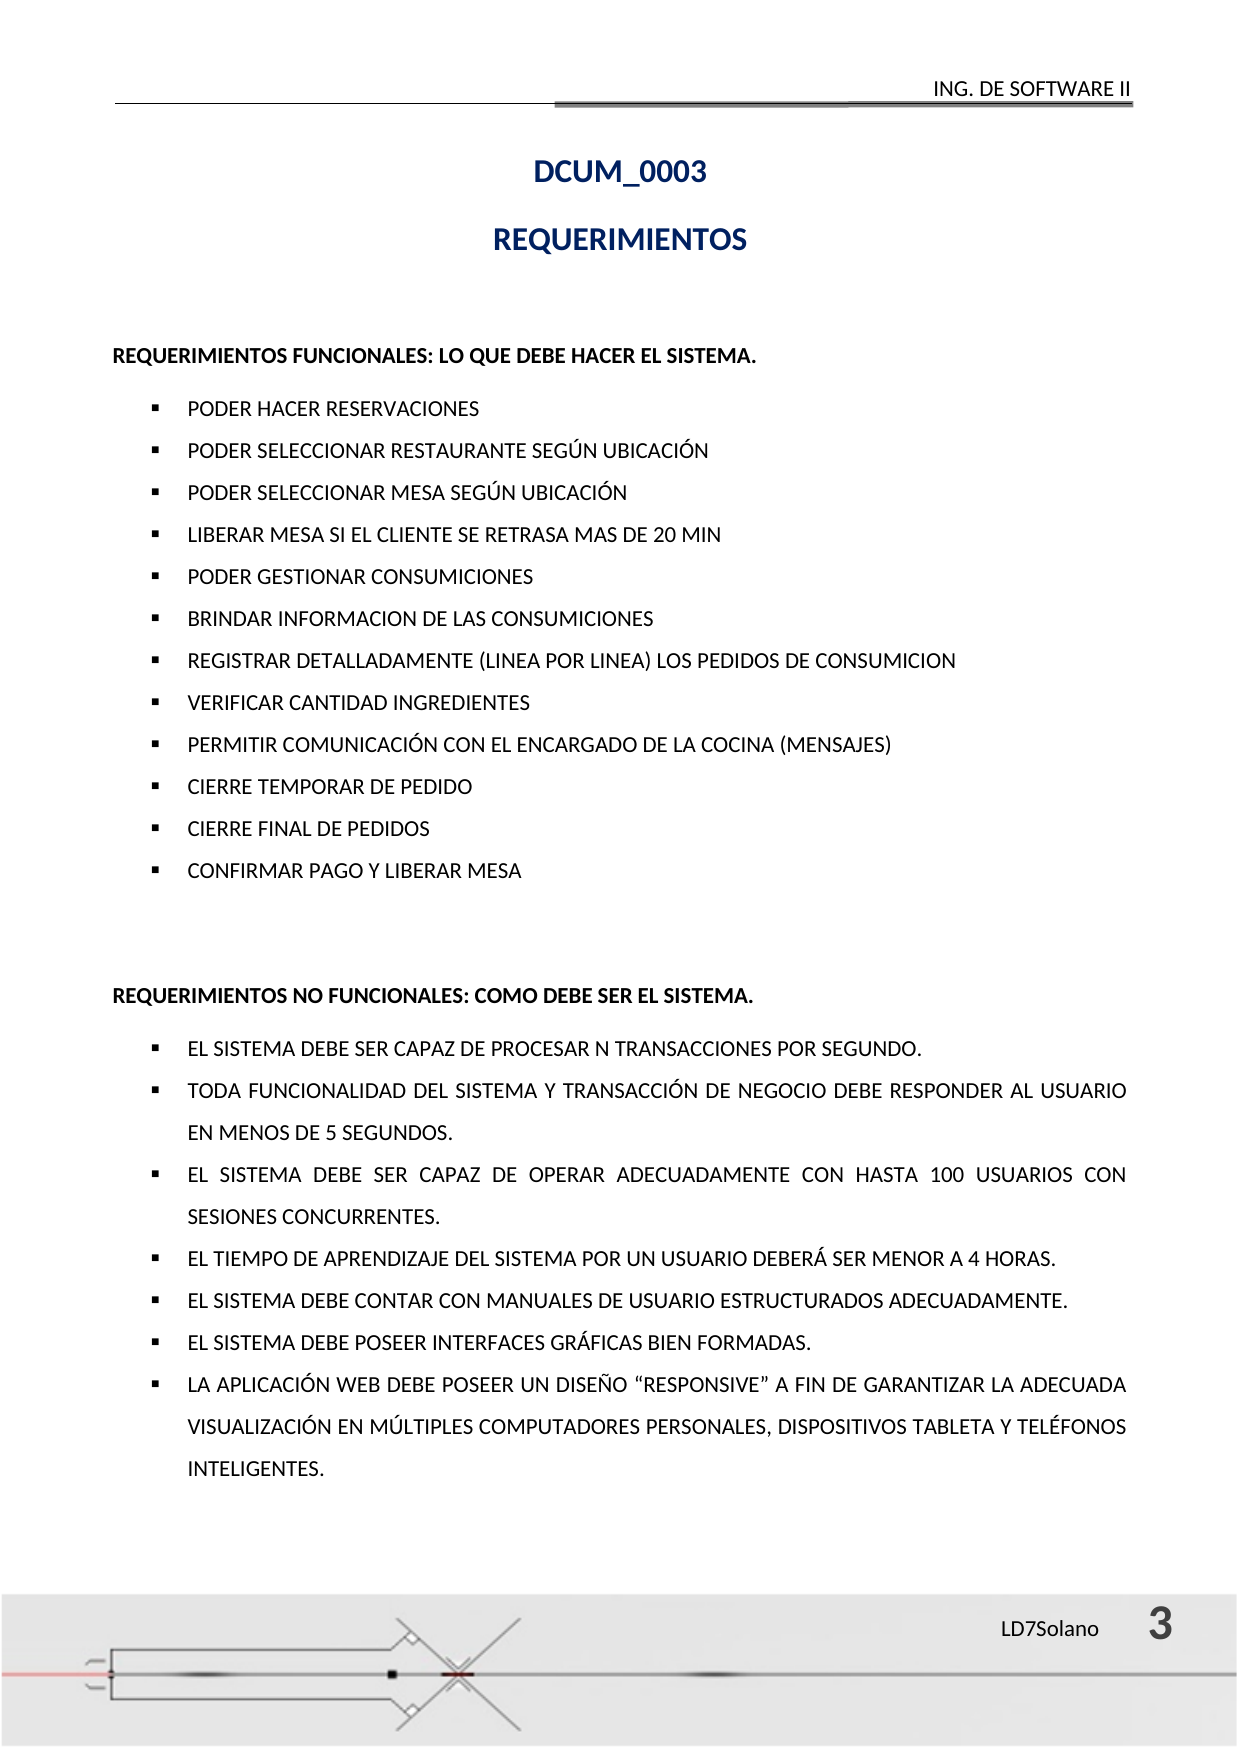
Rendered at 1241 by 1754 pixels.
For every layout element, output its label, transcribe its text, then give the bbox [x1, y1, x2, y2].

list EL SISTEMA DEBE CONTAR CON MANUALES DE USUARIO ESTRUCTURADOS ADECUADAMENTE. [150, 1286, 1128, 1314]
list EL SISTEMA DEBE POSEER INTERFACES GRÁFICAS BIEN FORMADAS. [150, 1328, 1128, 1356]
list PODER SELECCIONAR MESA SEGÚN UBICACIÓN [150, 478, 1128, 506]
text REQUERIMIENTOS FUNCIONALES: LO QUE DEBE HACER EL SISTEMA. [112, 341, 1128, 369]
list BRINDAR INFORMACION DE LAS CONSUMICIONES [150, 604, 1128, 632]
list PODER HACER RESERVACIONES [150, 394, 1128, 422]
list PODER SELECCIONAR RESTAURANTE SEGÚN UBICACIÓN [150, 436, 1128, 464]
list EL TIEMPO DE APRENDIZAJE DEL SISTEMA POR UN USUARIO DEBERÁ SER MENOR A 4 HORAS. [150, 1244, 1128, 1272]
list PERMITIR COMUNICACIÓN CON EL ENCARGADO DE LA COCINA (MENSAJES) [150, 730, 1128, 758]
list CIERRE TEMPORAR DE PEDIDO [150, 772, 1128, 800]
list EL SISTEMA DEBE SER CAPAZ DE PROCESAR N TRANSACCIONES POR SEGUNDO. [150, 1034, 1128, 1062]
text REQUERIMIENTOS NO FUNCIONALES: COMO DEBE SER EL SISTEMA. [112, 981, 1128, 1009]
list REGISTRAR DETALLADAMENTE (LINEA POR LINEA) LOS PEDIDOS DE CONSUMICION [150, 646, 1128, 674]
list CIERRE FINAL DE PEDIDOS [150, 814, 1128, 842]
list LIBERAR MESA SI EL CLIENTE SE RETRASA MAS DE 20 MIN [150, 520, 1128, 548]
list EL SISTEMA DEBE SER CAPAZ DE OPERAR ADECUADAMENTE CON HASTA 100 USUARIOS CON SESIONES CONCURRENTES. [150, 1160, 1128, 1230]
list TODA FUNCIONALIDAD DEL SISTEMA Y TRANSACCIÓN DE NEGOCIO DEBE RESPONDER AL USUARIO EN MENOS DE 5 SEGUNDOS. [150, 1076, 1128, 1146]
text DCUM_0003 [112, 150, 1128, 191]
text REQUERIMIENTOS [112, 218, 1128, 258]
picture [0, 1591, 1239, 1750]
list VERIFICAR CANTIDAD INGREDIENTES [150, 688, 1128, 716]
list PODER GESTIONAR CONSUMICIONES [150, 562, 1128, 590]
list CONFIRMAR PAGO Y LIBERAR MESA [150, 856, 1128, 884]
list LA APLICACIÓN WEB DEBE POSEER UN DISEÑO “RESPONSIVE” A FIN DE GARANTIZAR LA ADECUADA VISUALIZACIÓN EN MÚLTIPLES COMPUTADORES PERSONALES, DISPOSITIVOS TABLETA Y TELÉFONOS INTELIGENTES. [150, 1370, 1128, 1482]
